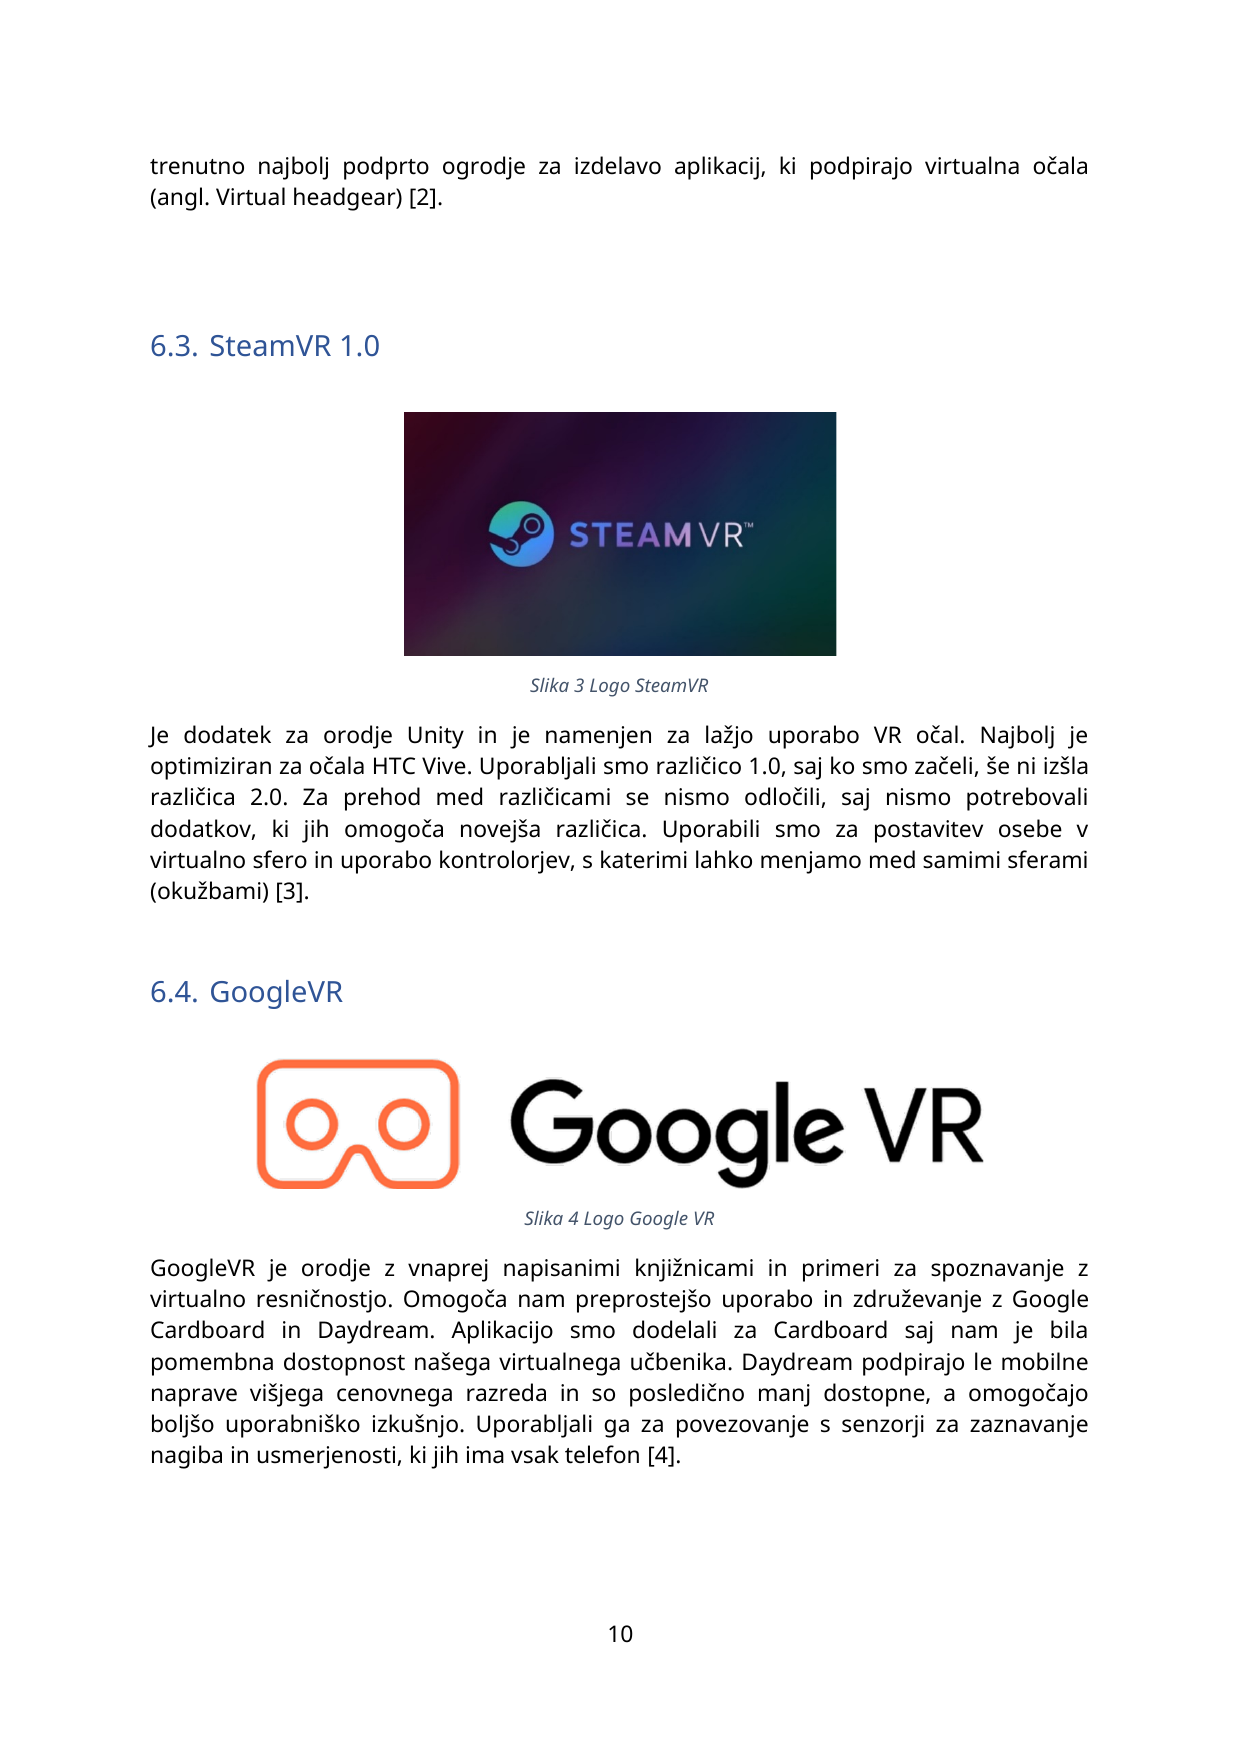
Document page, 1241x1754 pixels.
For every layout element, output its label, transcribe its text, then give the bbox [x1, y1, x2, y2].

text Slika 3 Logo SteamVR [150, 672, 1090, 698]
subtitle SteamVR 1.0 [150, 325, 1090, 365]
subtitle GoogleVR [150, 971, 1090, 1011]
picture [404, 412, 837, 656]
text e orodje z vnaprej napisanimi knjižnicami primeri za spoznavanje virtualno resničnostjo. Omogoča nam preprostejšo uporabo in združevanje z Google Cardboard Daydream. Aplikacijo smo dodelali za Cardboard saj nam je bila pomembna dostopnost našega virtualnega učbenika. Daydream podpirajo le mobilne naprave višjega cenovnega razreda in so posledično manj dostopne, a omogočajo boljšo uporabniško izkušnjo. Uporabljali ga za povezovanje s senzorji za zaznavanje nagiba in usmerjenosti, ki jih ima vsak telefon. [150, 1252, 1090, 1471]
text Slika 4 Logo Google VR [150, 1206, 1090, 1231]
picture [256, 1058, 984, 1189]
text Je dodatek za orodje Unity in je namenjen za lažjo uporabo VR očal. Najbolj je optimiziran za očala HTC Vive. porabljali različico 1.0, saj ko smo začeli e ni izšla različica 2.0. Za prehod med različicami se nismo odločili, saj nismo potrebovali dodatkov, ki jih omogoča novejša različica. za postavitev osebe v virtualno sfero in uporabo , s katerimi lahko menjamo med samimi sferami okužbami [150, 719, 1090, 906]
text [150, 150, 1090, 212]
